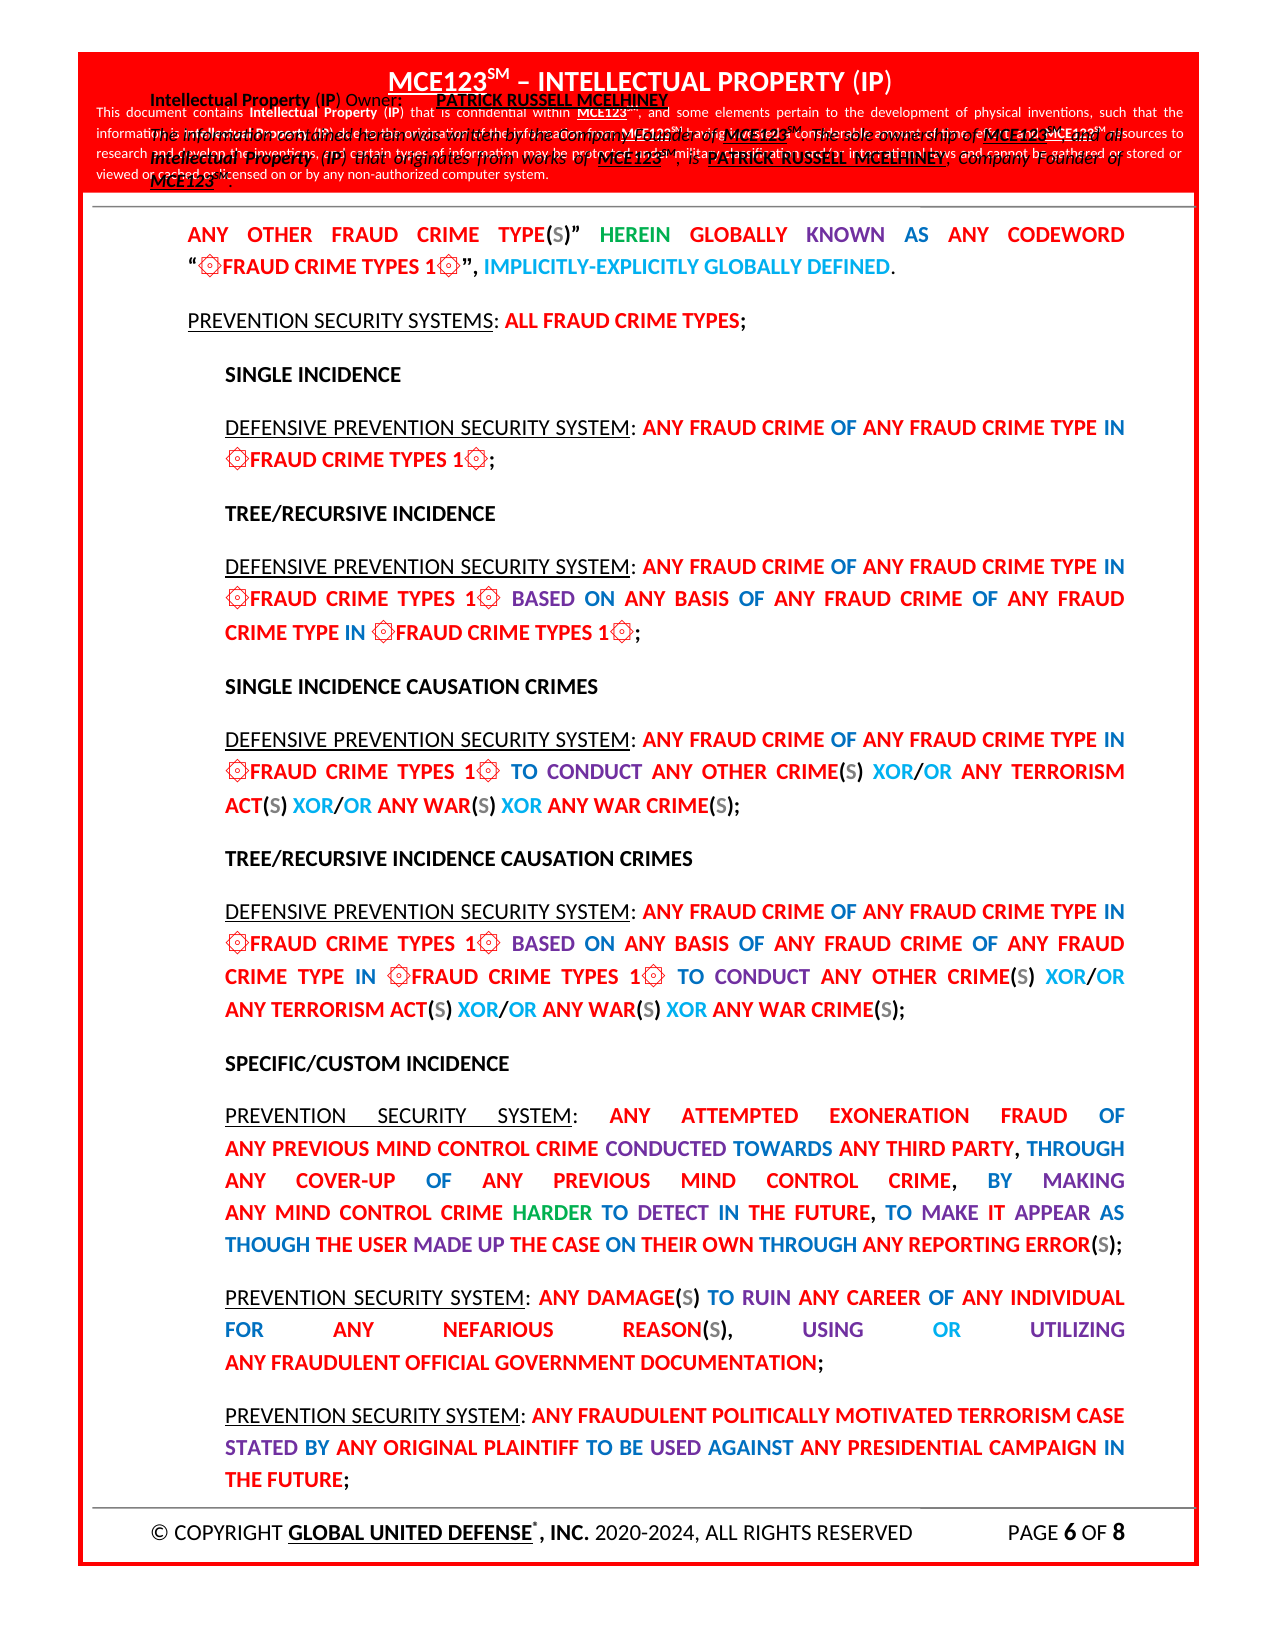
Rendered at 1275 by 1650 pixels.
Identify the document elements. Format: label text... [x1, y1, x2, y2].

text PREVENTION SECURITY SYSTEM: ANY ATTEMPTED EXONERATION FRAUD OF ANY PREVIOUS MIND CONTROL CRIME CONDUCTED TOWARDS ANY THIRD PARTY, THROUGH ANY COVER-UP OF ANY PREVIOUS MIND CONTROL CRIME, BY MAKING ANY MIND CONTROL CRIME HARDER TO DETECT IN THE FUTURE, TO MAKE IT APPEAR AS THOUGH THE USER MADE UP THE CASE ON THEIR OWN THROUGH ANY REPORTING ERROR(S); [225, 1102, 1125, 1258]
text DEFENSIVE PREVENTION SECURITY SYSTEM: ANY FRAUD CRIME OF ANY FRAUD CRIME TYPE IN ۞FRAUD CRIME TYPES 1۞ BASED ON ANY BASIS OF ANY FRAUD CRIME OF ANY FRAUD CRIME TYPE IN ۞FRAUD CRIME TYPES 1۞; [225, 552, 1125, 647]
text TREE/RECURSIVE INCIDENCE CAUSATION CRIMES [225, 844, 1125, 872]
text PREVENTION SECURITY SYSTEM: ANY FRAUDULENT POLITICALLY MOTIVATED TERRORISM CASE STATED BY ANY ORIGINAL PLAINTIFF TO BE USED AGAINST ANY PRESIDENTIAL CAMPAIGN IN THE FUTURE; [225, 1401, 1125, 1493]
text DEFENSIVE PREVENTION SECURITY SYSTEM: ANY FRAUD CRIME OF ANY FRAUD CRIME TYPE IN ۞FRAUD CRIME TYPES 1۞ BASED ON ANY BASIS OF ANY FRAUD CRIME OF ANY FRAUD CRIME TYPE IN ۞FRAUD CRIME TYPES 1۞ TO CONDUCT ANY OTHER CRIME(S) XOR/OR ANY TERRORISM ACT(S) XOR/OR ANY WAR(S) XOR ANY WAR CRIME(S); [225, 897, 1125, 1024]
text PREVENTION SECURITY SYSTEM: ANY DAMAGE(S) TO RUIN ANY CAREER OF ANY INDIVIDUAL FOR ANY NEFARIOUS REASON(S), USING OR UTILIZING ANY FRAUDULENT OFFICIAL GOVERNMENT DOCUMENTATION; [225, 1283, 1125, 1376]
text SINGLE INCIDENCE [225, 360, 1125, 388]
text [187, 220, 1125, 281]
text SPECIFIC/CUSTOM INCIDENCE [225, 1049, 1125, 1077]
text SINGLE INCIDENCE CAUSATION CRIMES [225, 672, 1125, 700]
text PREVENTION SECURITY SYSTEMS: ALL FRAUD CRIME TYPES; [187, 307, 1125, 335]
text DEFENSIVE PREVENTION SECURITY SYSTEM: ANY FRAUD CRIME OF ANY FRAUD CRIME TYPE IN ۞FRAUD CRIME TYPES 1۞ TO CONDUCT ANY OTHER CRIME(S) XOR/OR ANY TERRORISM ACT(S) XOR/OR ANY WAR(S) XOR ANY WAR CRIME(S); [225, 725, 1125, 819]
text DEFENSIVE PREVENTION SECURITY SYSTEM: ANY FRAUD CRIME OF ANY FRAUD CRIME TYPE IN ۞FRAUD CRIME TYPES 1۞; [225, 413, 1125, 474]
text TREE/RECURSIVE INCIDENCE [225, 499, 1125, 527]
